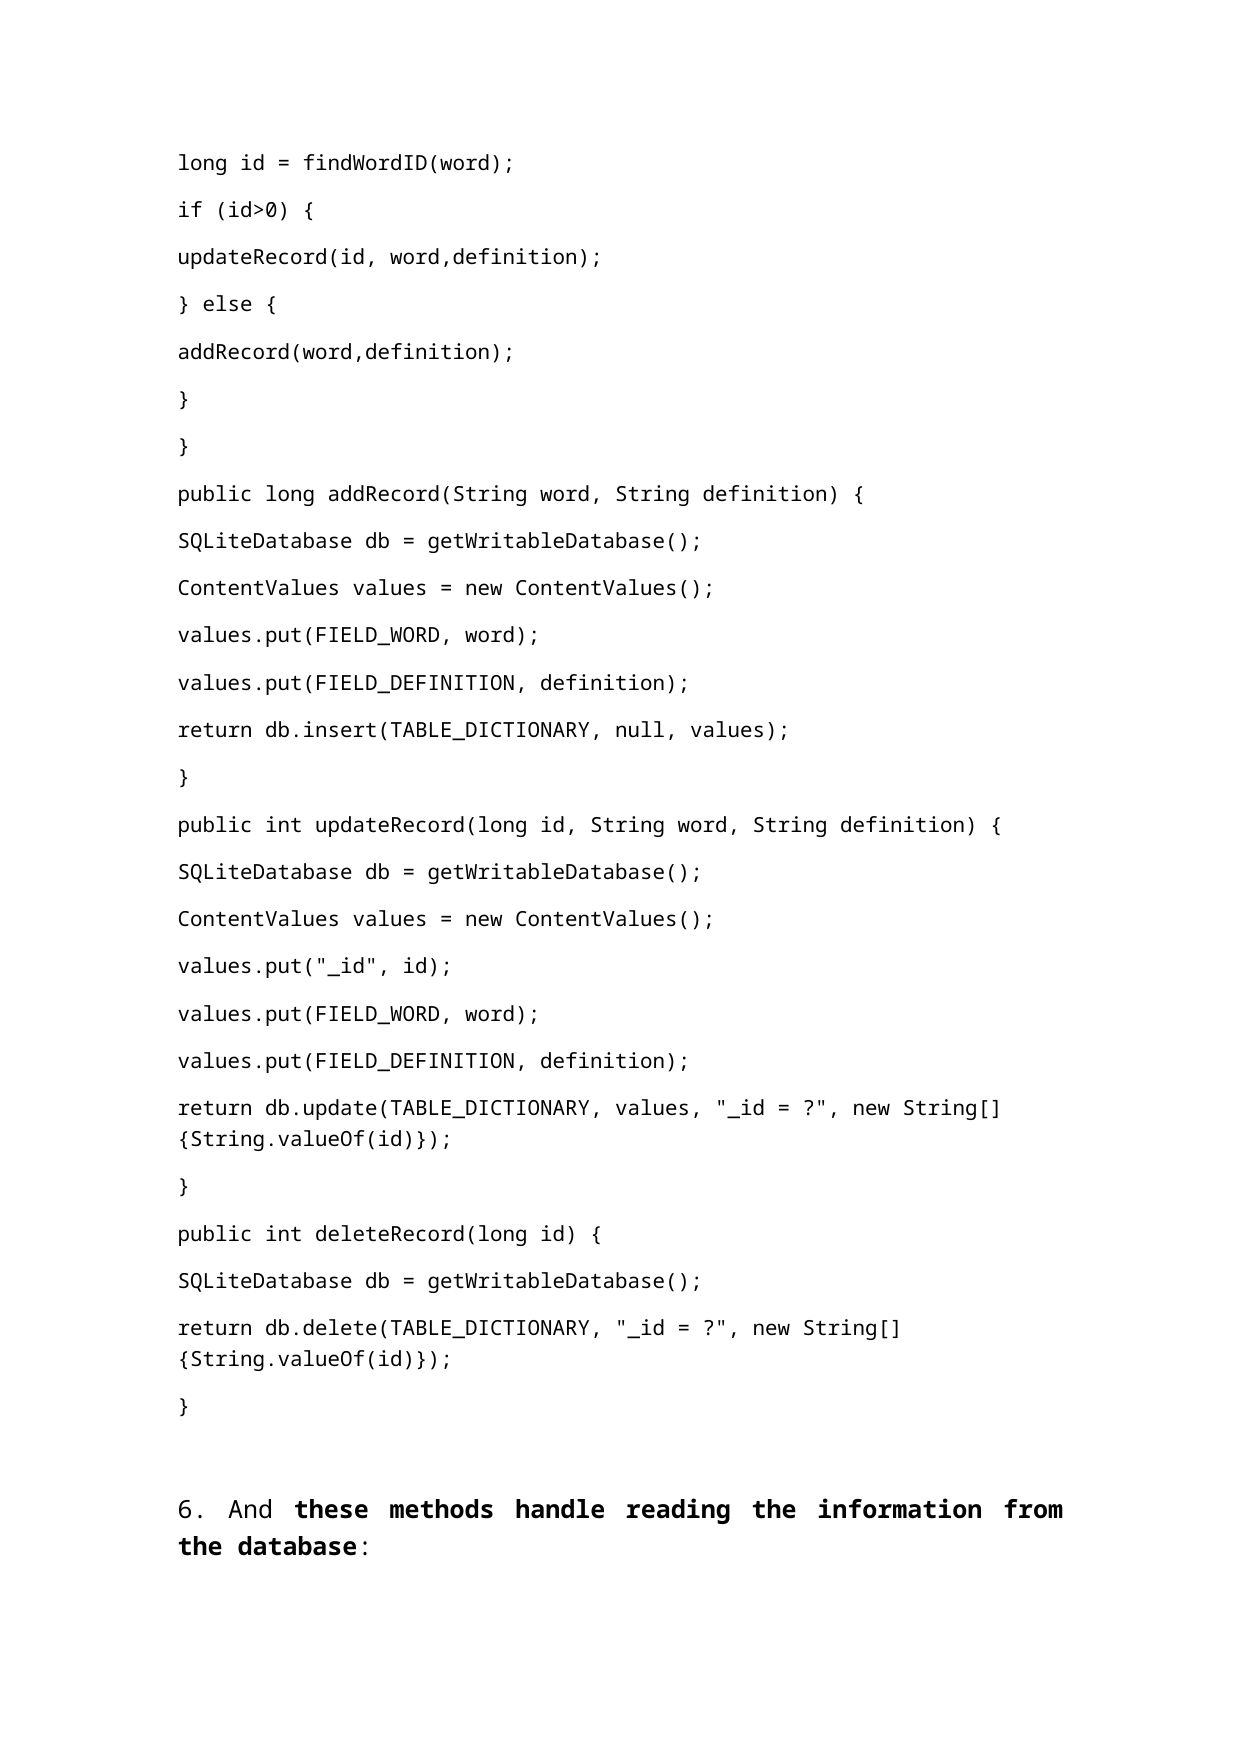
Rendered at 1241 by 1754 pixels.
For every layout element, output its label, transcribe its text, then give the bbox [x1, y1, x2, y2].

text addRecord(word,definition); [177, 337, 1063, 365]
text ContentValues values = new ContentValues(); [177, 573, 1063, 602]
text } [177, 1171, 1063, 1200]
text } [177, 1391, 1063, 1419]
text } [177, 384, 1063, 412]
text values.put(FIELD_WORD, word); [177, 621, 1063, 649]
text public int deleteRecord(long id) { [177, 1219, 1063, 1247]
text SQLiteDatabase db = getWritableDatabase(); [177, 857, 1063, 885]
text 6. And these methods handle reading the information from the database: [177, 1492, 1063, 1563]
text SQLiteDatabase db = getWritableDatabase(); [177, 526, 1063, 554]
text updateRecord(id, word,definition); [177, 242, 1063, 271]
text if (id>0) { [177, 195, 1063, 223]
text public int updateRecord(long id, String word, String definition) { [177, 810, 1063, 838]
text values.put("_id", id); [177, 952, 1063, 980]
text SQLiteDatabase db = getWritableDatabase(); [177, 1266, 1063, 1294]
text } [177, 762, 1063, 791]
text } [177, 431, 1063, 460]
text values.put(FIELD_DEFINITION, definition); [177, 1046, 1063, 1074]
text values.put(FIELD_DEFINITION, definition); [177, 668, 1063, 696]
text return db.insert(TABLE_DICTIONARY, null, values); [177, 715, 1063, 743]
text return db.delete(TABLE_DICTIONARY, "_id = ?", new String[]{String.valueOf(id)}); [177, 1313, 1063, 1372]
text public long addRecord(String word, String definition) { [177, 479, 1063, 507]
text return db.update(TABLE_DICTIONARY, values, "_id = ?", new String[]{String.valueOf(id)}); [177, 1093, 1063, 1152]
text ContentValues values = new ContentValues(); [177, 904, 1063, 933]
text } else { [177, 289, 1063, 318]
text long id = findWordID(word); [177, 148, 1063, 176]
text values.put(FIELD_WORD, word); [177, 999, 1063, 1027]
